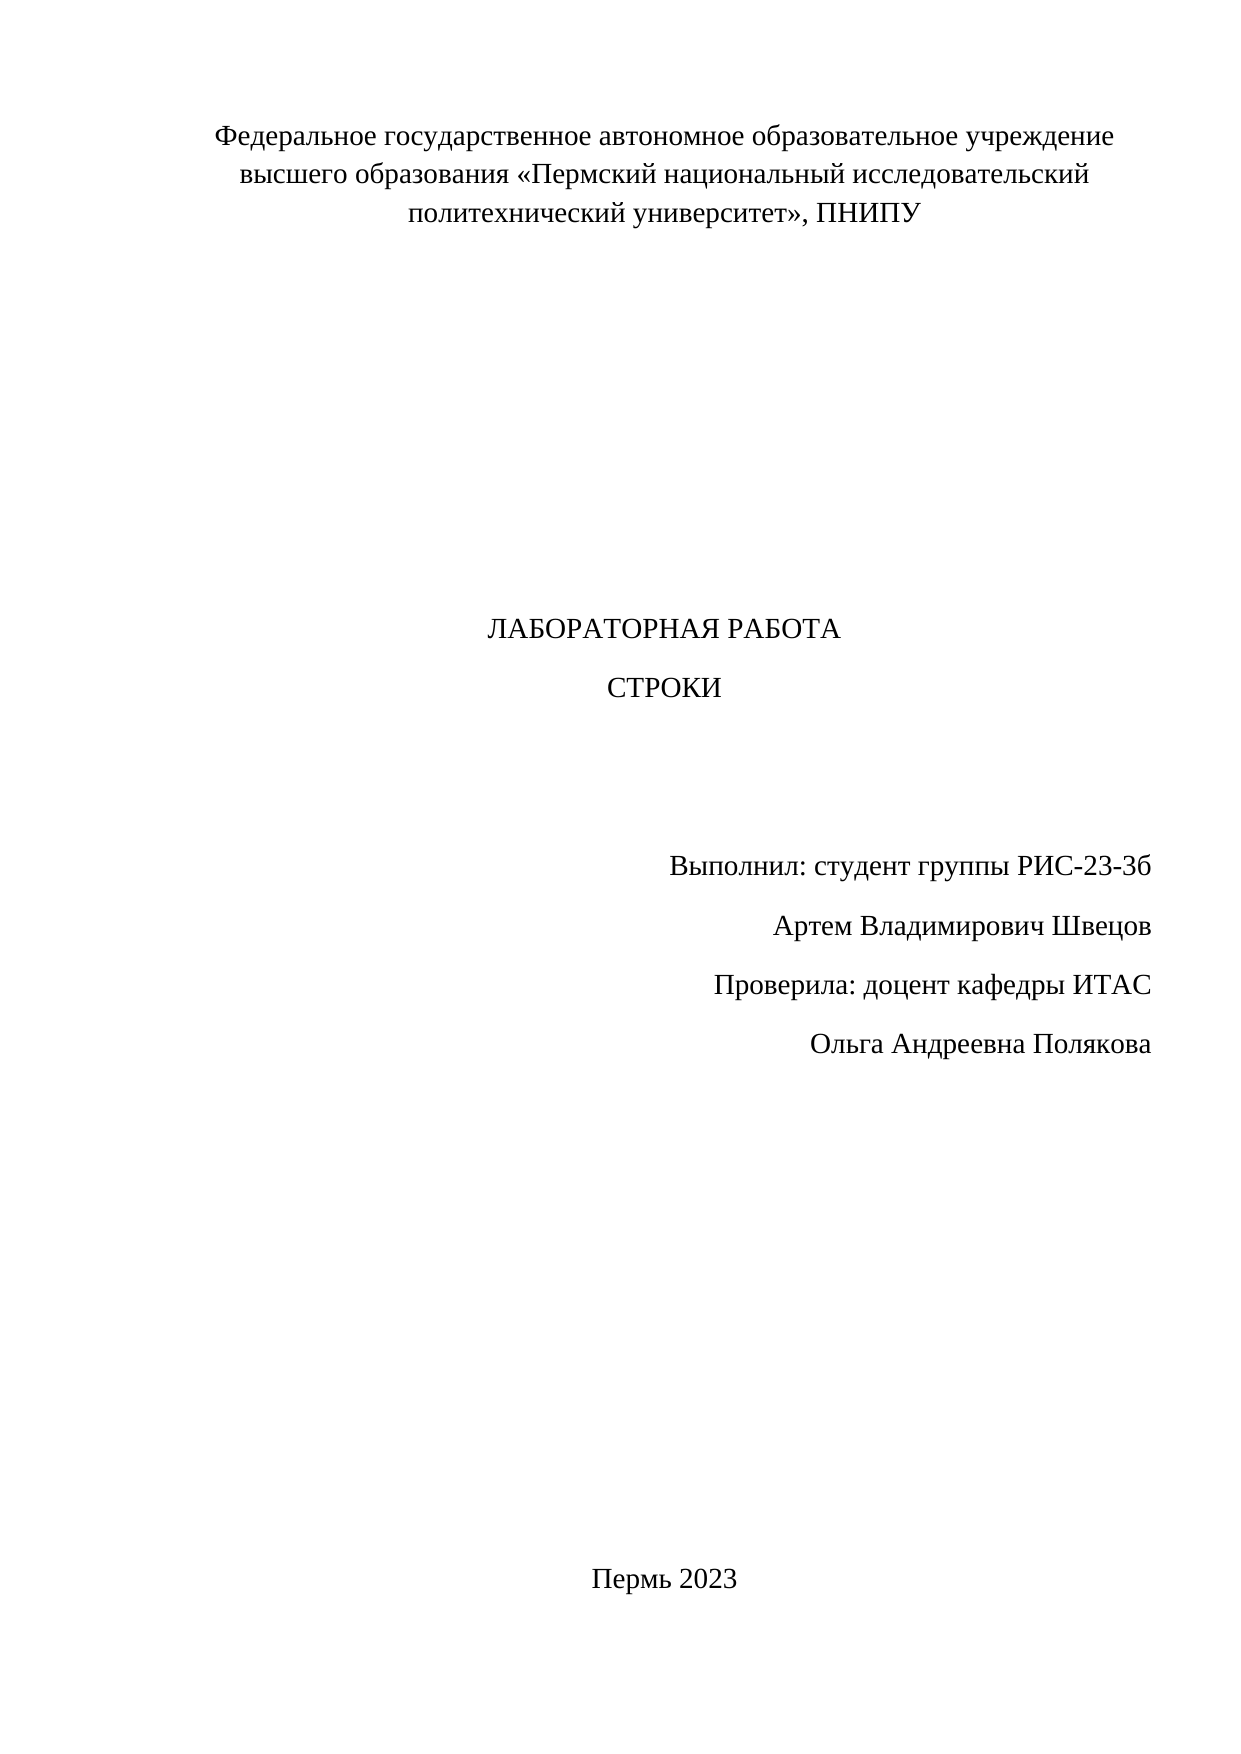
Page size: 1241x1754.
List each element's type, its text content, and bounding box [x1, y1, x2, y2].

text Федеральное государственное автономное образовательное учреждение высшего образования «Пермский национальный исследовательский политехнический университет», ПНИПУ [177, 118, 1152, 229]
text Проверила: доцент кафедры ИТАС [177, 967, 1152, 1001]
text Пермь 2023 [177, 1561, 1152, 1594]
text СТРОКИ [177, 670, 1152, 704]
text Выполнил: студент группы РИС-23-3б [177, 848, 1152, 882]
text ЛАБОРАТОРНАЯ РАБОТА [177, 611, 1152, 644]
text Артем Владимирович Швецов [177, 908, 1152, 941]
text Ольга Андреевна Полякова [177, 1026, 1152, 1060]
